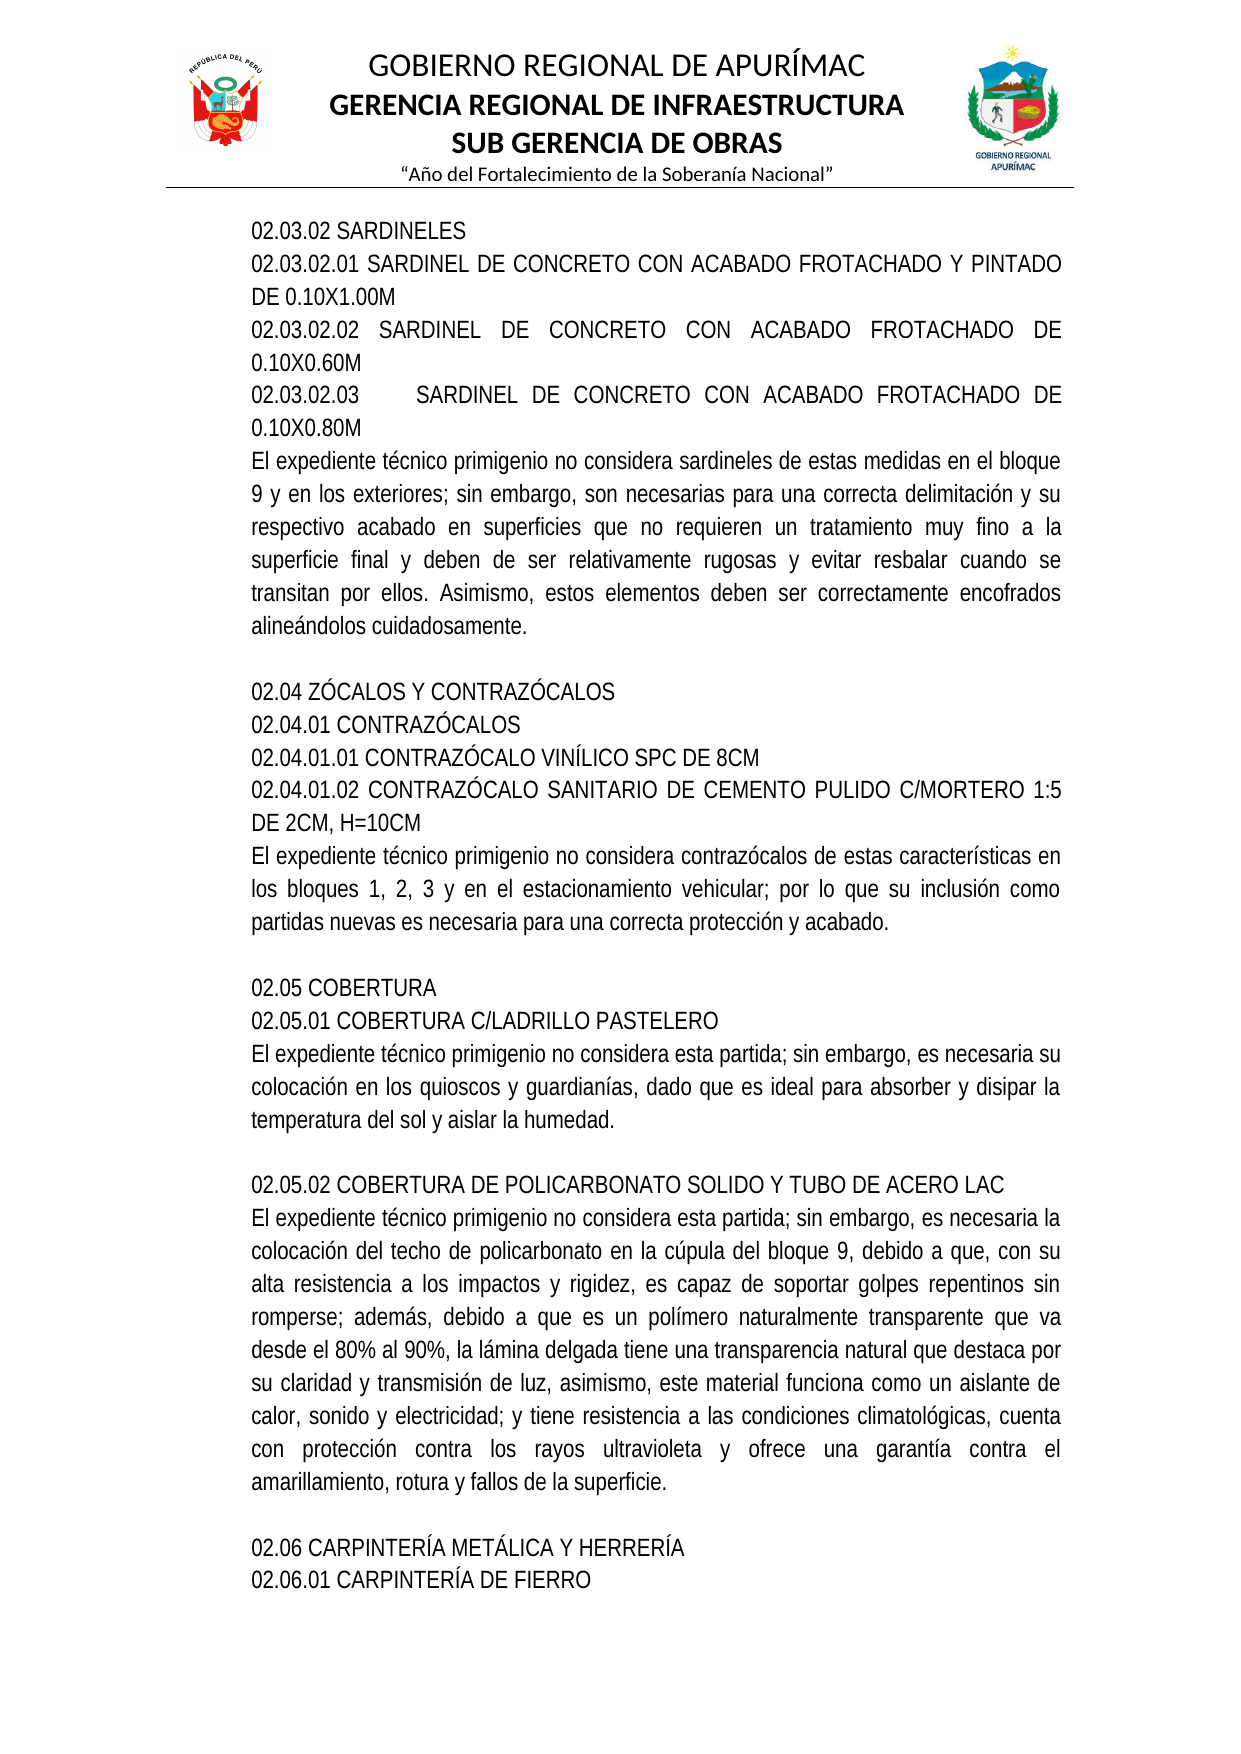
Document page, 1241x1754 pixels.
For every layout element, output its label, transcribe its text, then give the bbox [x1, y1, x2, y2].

list El expediente técnico primigenio no considera esta partida; sin embargo, es necesaria su colocación en los quioscos y guardianías, dado que es ideal para absorber y disipar la temperatura del sol y aislar la humedad. [251, 1039, 1063, 1133]
list 02.03.02.01 SARDINEL DE CONCRETO CON ACABADO FROTACHADO Y PINTADO DE 0.10X1.00M [251, 249, 1063, 310]
picture [177, 44, 271, 151]
list 02.03.02.02 SARDINEL DE CONCRETO CON ACABADO FROTACHADO DE 0.10X0.60M [251, 314, 1063, 376]
list 02.04 ZÓCALOS Y CONTRAZÓCALOS [251, 677, 1063, 705]
list 02.06 CARPINTERÍA METÁLICA Y HERRERÍA [251, 1532, 1063, 1561]
list 02.05 COBERTURA [251, 973, 1063, 1002]
list 02.03.02.03 SARDINEL DE CONCRETO CON ACABADO FROTACHADO DE 0.10X0.80M [251, 380, 1063, 442]
list 02.04.01.02 CONTRAZÓCALO SANITARIO DE CEMENTO PULIDO C/MORTERO 1:5 DE 2CM, H=10CM [251, 775, 1063, 837]
list 02.04.01 CONTRAZÓCALOS [251, 709, 1063, 738]
list El expediente técnico primigenio no considera esta partida; sin embargo, es necesaria la colocación del techo de policarbonato en la cúpula del bloque 9, debido a que, con su alta resistencia a los impactos y rigidez, es capaz de soportar golpes repentinos sin romperse; además, debido a que es un polímero naturalmente transparente que va desde el 80% al 90%, la lámina delgada tiene una transparencia natural que destaca por su claridad y transmisión de luz, asimismo, este material funciona como un aislante de calor, sonido y electricidad; y tiene resistencia a las condiciones climatológicas, cuenta con protección contra los rayos ultravioleta y ofrece una garantía contra el amarillamiento, rotura y fallos de la superficie. [251, 1203, 1063, 1495]
list El expediente técnico primigenio no considera sardineles de estas medidas en el bloque 9 y en los exteriores; sin embargo, son necesarias para una correcta delimitación y su respectivo acabado en superficies que no requieren un tratamiento muy fino a la superficie final y deben de ser relativamente rugosas y evitar resbalar cuando se transitan por ellos. Asimismo, estos elementos deben ser correctamente encofrados alineándolos cuidadosamente. [251, 446, 1063, 639]
list El expediente técnico primigenio no considera contrazócalos de estas características en los bloques 1, 2, 3 y en el estacionamiento vehicular; por lo que su inclusión como partidas nuevas es necesaria para una correcta protección y acabado. [251, 841, 1063, 936]
list 02.05.01 COBERTURA C/LADRILLO PASTELERO [251, 1006, 1063, 1034]
list 02.05.02 COBERTURA DE POLICARBONATO SOLIDO Y TUBO DE ACERO LAC [251, 1170, 1063, 1199]
list 02.06.01 CARPINTERÍA DE FIERRO [251, 1565, 1063, 1594]
picture [962, 44, 1063, 172]
list 02.04.01.01 CONTRAZÓCALO VINÍLICO SPC DE 8CM [251, 742, 1063, 771]
list 02.03.02 SARDINELES [251, 216, 1063, 244]
